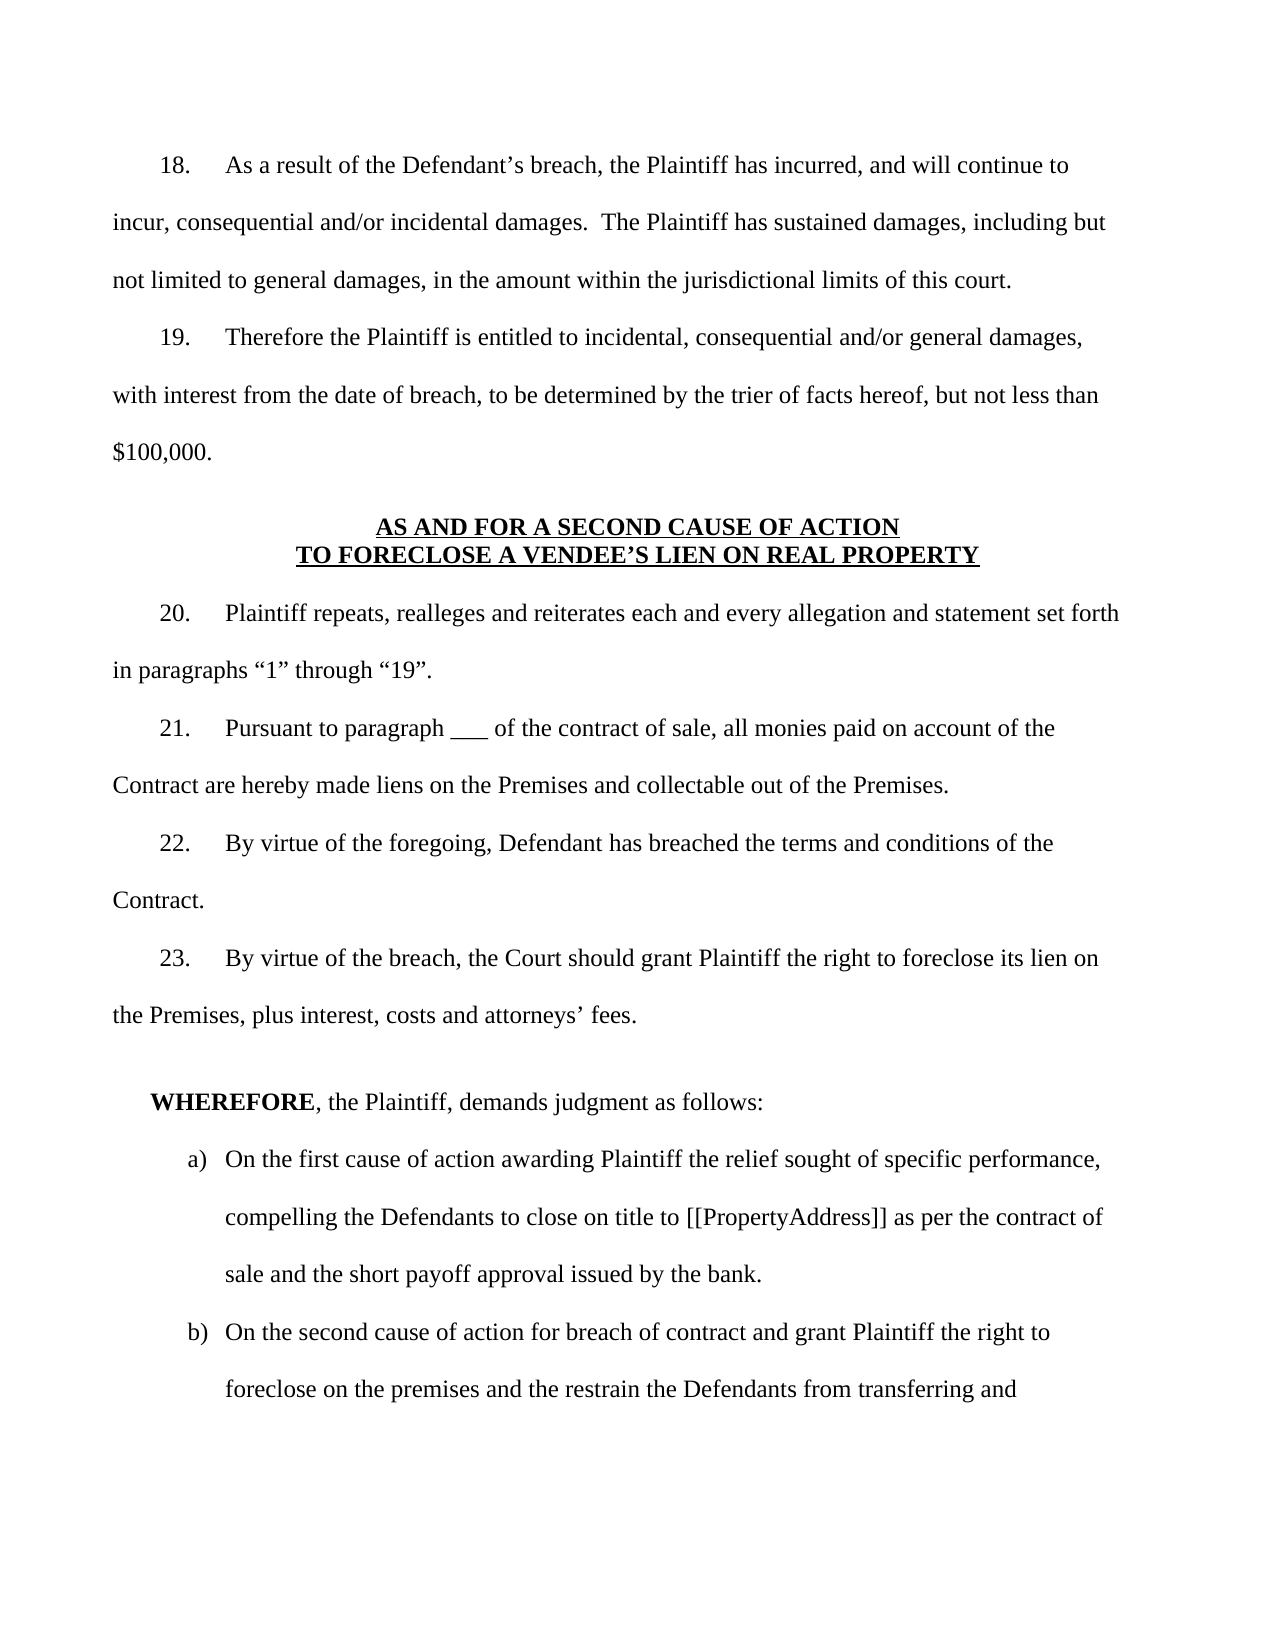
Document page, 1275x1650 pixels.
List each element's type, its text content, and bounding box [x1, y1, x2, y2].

text WHEREFORE, the Plaintiff, demands judgment as follows: [150, 1087, 1125, 1115]
list By virtue of the foregoing, Defendant has breached the terms and conditions of the Contract. [112, 828, 1125, 914]
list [187, 1317, 1125, 1403]
list Therefore the Plaintiff is entitled to incidental, consequential and/or general damages, with interest from the date of breach, to be determined by the trier of facts hereof, but not less than $100,000. [112, 322, 1125, 466]
text TO FORECLOSE A VENDEE’S LIEN ON REAL PROPERTY [150, 540, 1125, 569]
list Plaintiff repeats, realleges and reiterates each and every allegation and statement set forth in paragraphs “1” through “19”. [112, 598, 1125, 684]
text AS AND FOR A SECOND CAUSE OF ACTION [150, 512, 1125, 540]
list Pursuant to paragraph ___ of the contract of sale, all monies paid on account of the Contract are hereby made liens on the Premises and collectable out of the Premises. [112, 713, 1125, 799]
list As a result of the Defendant’s breach, the Plaintiff has incurred, and will continue to incur, consequential and/or incidental damages. The Plaintiff has sustained damages, including but not limited to general damages, in the amount within the jurisdictional limits of this court. [112, 150, 1125, 294]
list By virtue of the breach, the Court should grant Plaintiff the right to foreclose its lien on the Premises, plus interest, costs and attorneys’ fees. [112, 943, 1125, 1029]
list On the first cause of action awarding Plaintiff the relief sought of specific performance, compelling the Defendants to close on title to [[PropertyAddress]] as per the contract of sale and the short payoff approval issued by the bank. [187, 1144, 1125, 1288]
